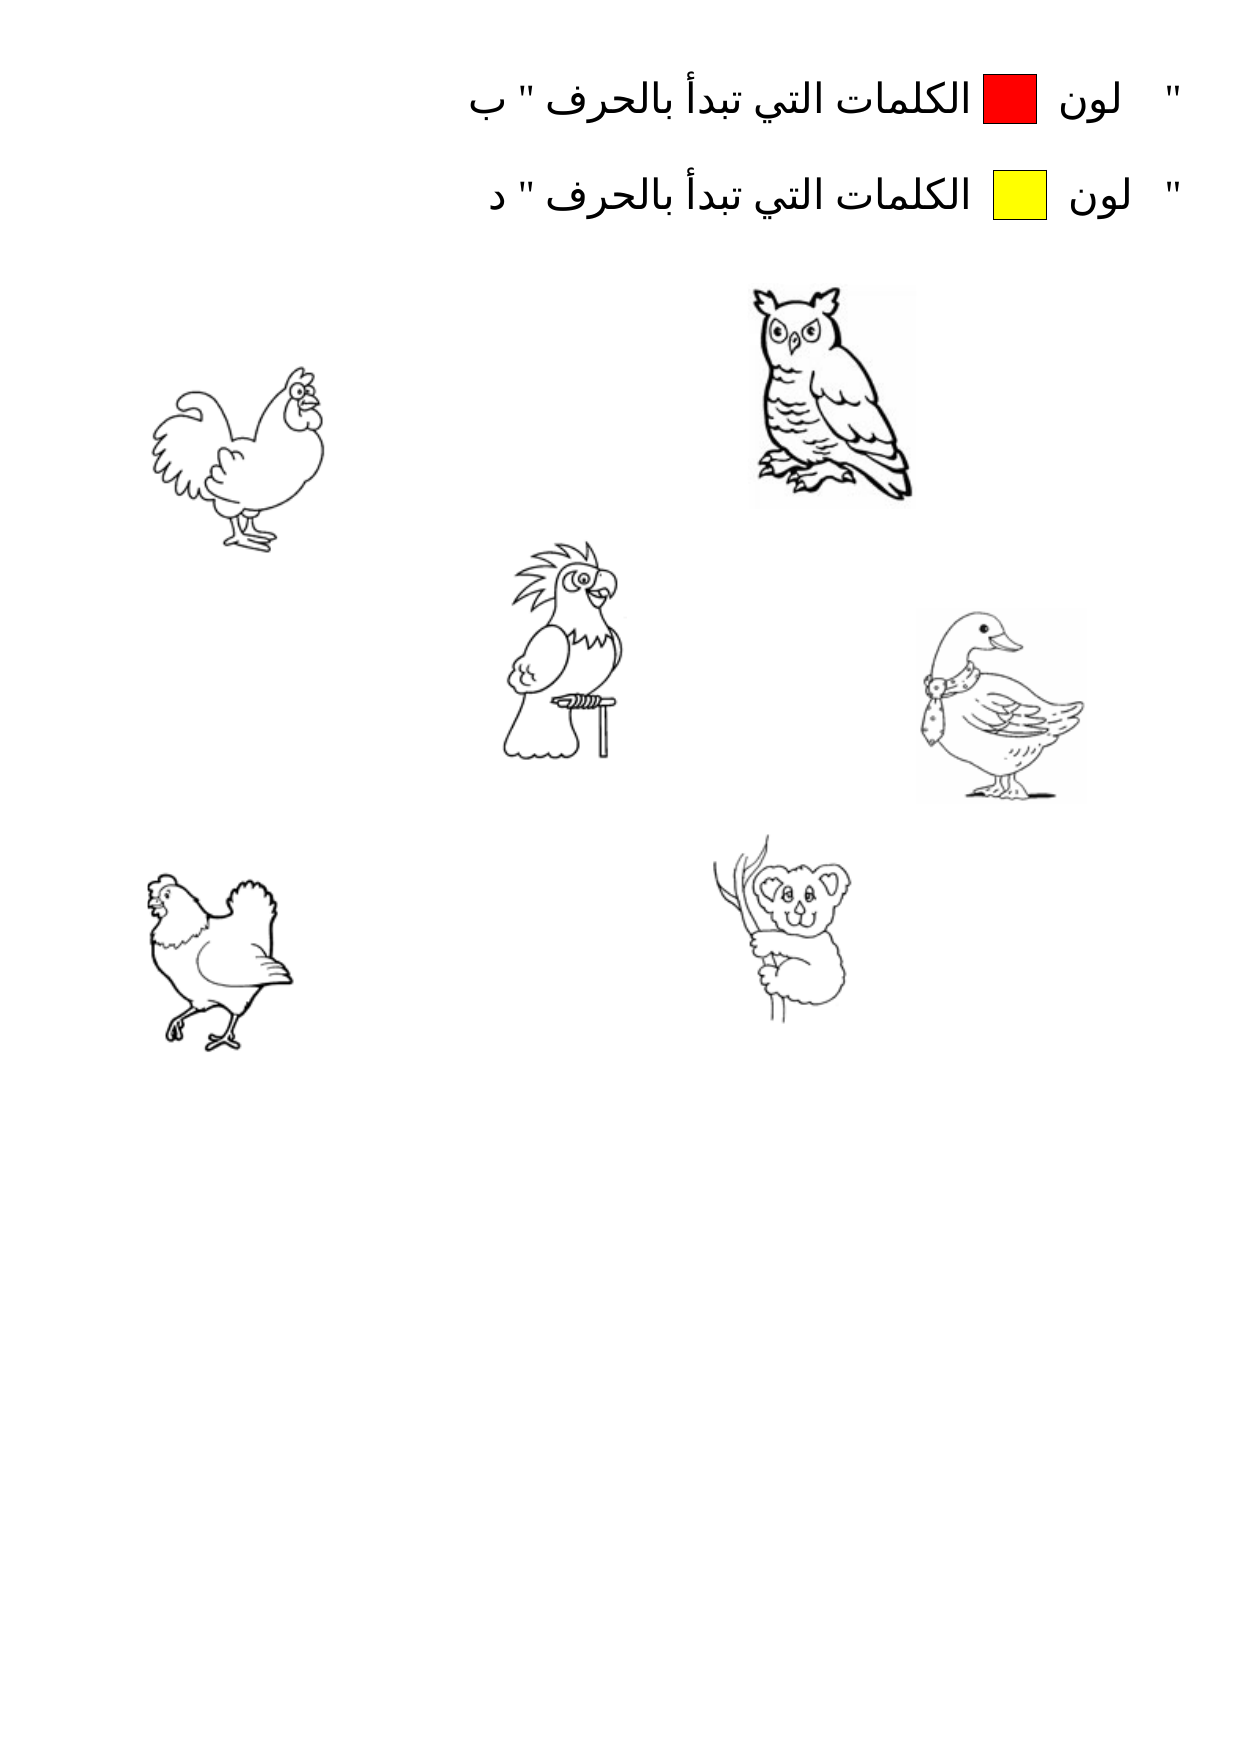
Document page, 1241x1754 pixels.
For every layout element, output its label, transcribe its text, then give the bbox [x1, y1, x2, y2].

picture [147, 870, 308, 1096]
text لون الكلمات التي تبدأ بالحرف " ب " [1037, 75, 1181, 123]
picture [147, 362, 329, 559]
picture [747, 283, 917, 509]
picture [712, 831, 861, 1027]
text لون الكلمات التي تبدأ بالحرف " د " [1047, 171, 1181, 219]
picture [502, 537, 627, 763]
picture [916, 608, 1088, 804]
text لون الكلمات التي تبدأ بالحرف " د " [148, 171, 993, 219]
text لون الكلمات التي تبدأ بالحرف " ب " [148, 75, 983, 123]
